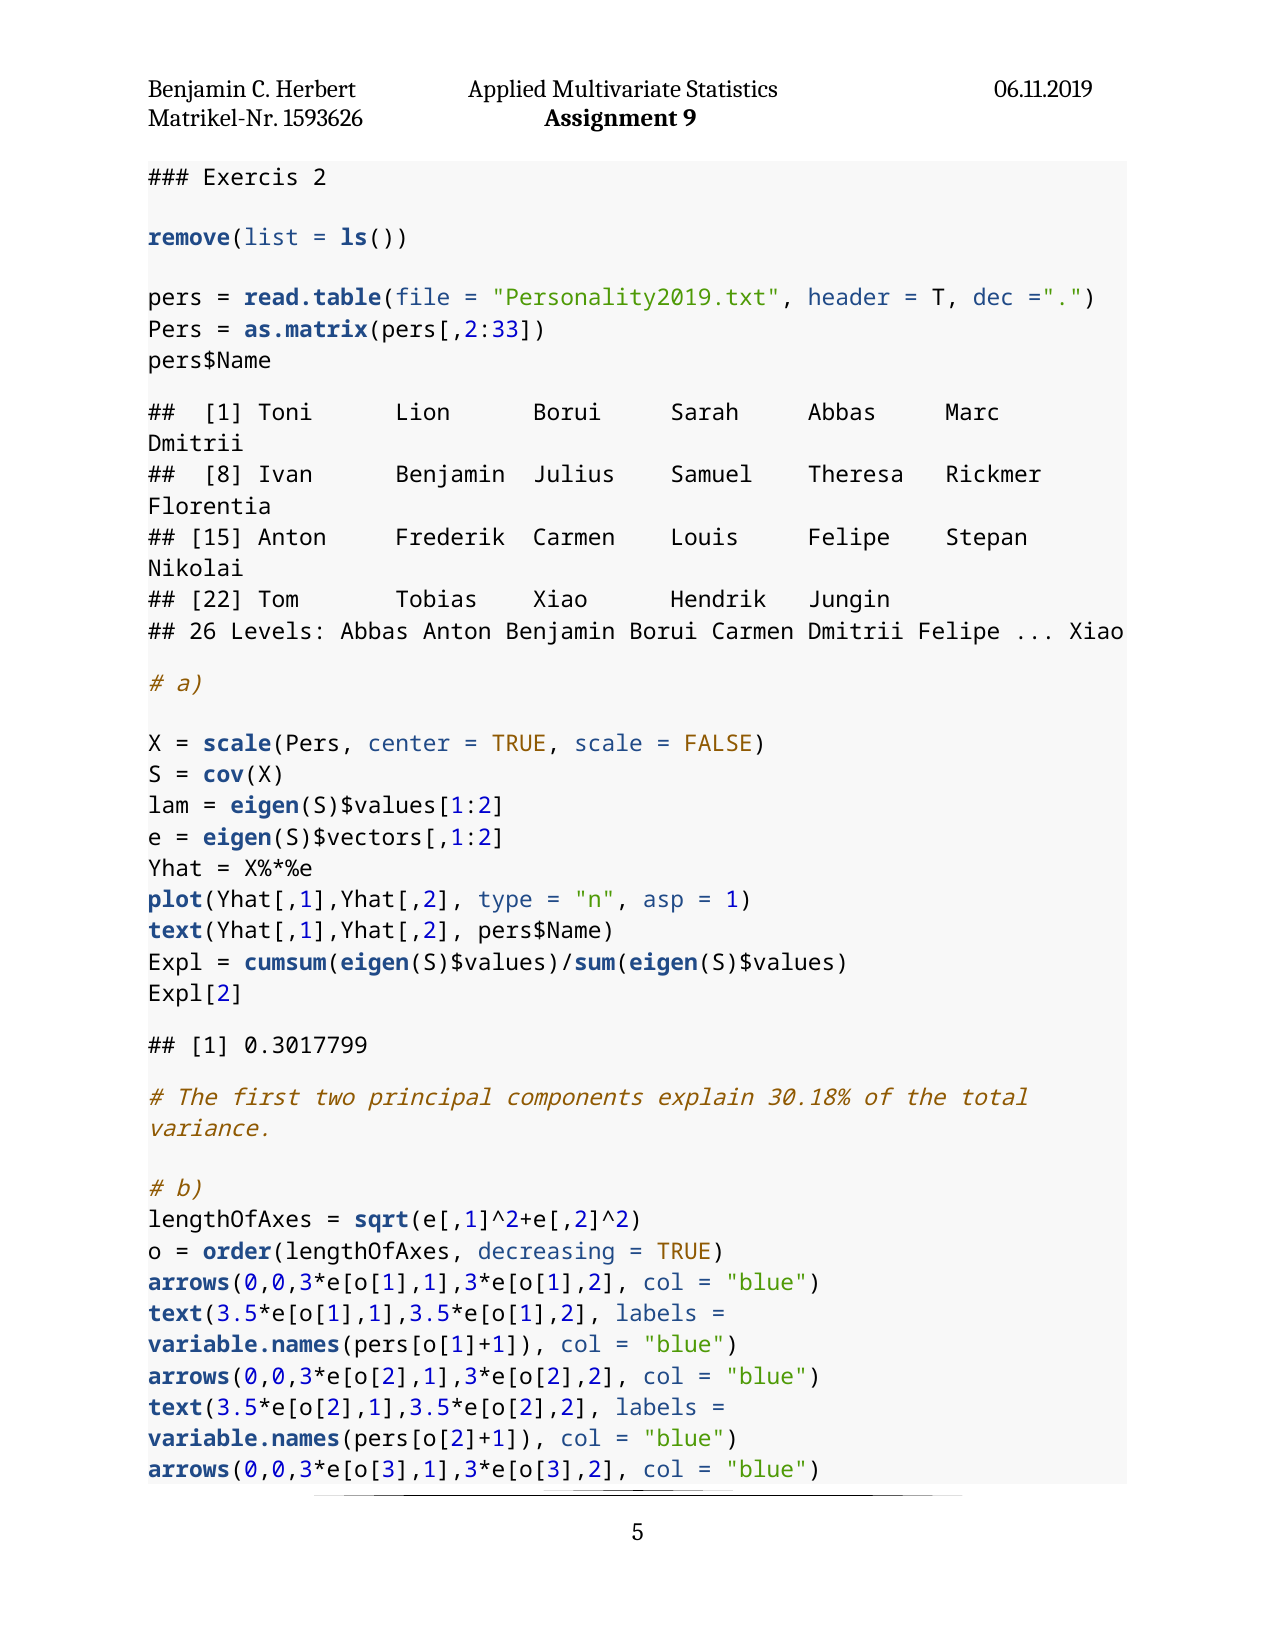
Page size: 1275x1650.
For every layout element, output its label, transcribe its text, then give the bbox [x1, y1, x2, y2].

text ## [1] 0.3017799 [148, 1029, 1127, 1060]
text ### Exercis 2 remove(list = ls()) pers = read.table(file = "Personality2019.txt", header = T, dec =".") Pers = as.matrix(pers[,2:33]) pers$Name [148, 161, 1127, 375]
text # a) X = scale(Pers, center = TRUE, scale = FALSE) S = cov(X) lam = eigen(S)$values[1:2] e = eigen(S)$vectors[,1:2] Yhat = X%*%e plot(Yhat[,1],Yhat[,2], type = "n", asp = 1) text(Yhat[,1],Yhat[,2], pers$Name) Expl = cumsum(eigen(S)$values)/sum(eigen(S)$values) Expl[2] [148, 667, 1127, 1008]
text ## [1] Toni Lion Borui Sarah Abbas Marc Dmitrii ## [8] Ivan Benjamin Julius Samuel Theresa Rickmer Florentia ## [15] Anton Frederik Carmen Louis Felipe Stepan Nikolai ## [22] Tom Tobias Xiao Hendrik Jungin ## 26 Levels: Abbas Anton Benjamin Borui Carmen Dmitrii Felipe ... Xiao [148, 396, 1127, 646]
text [148, 1081, 1127, 1484]
